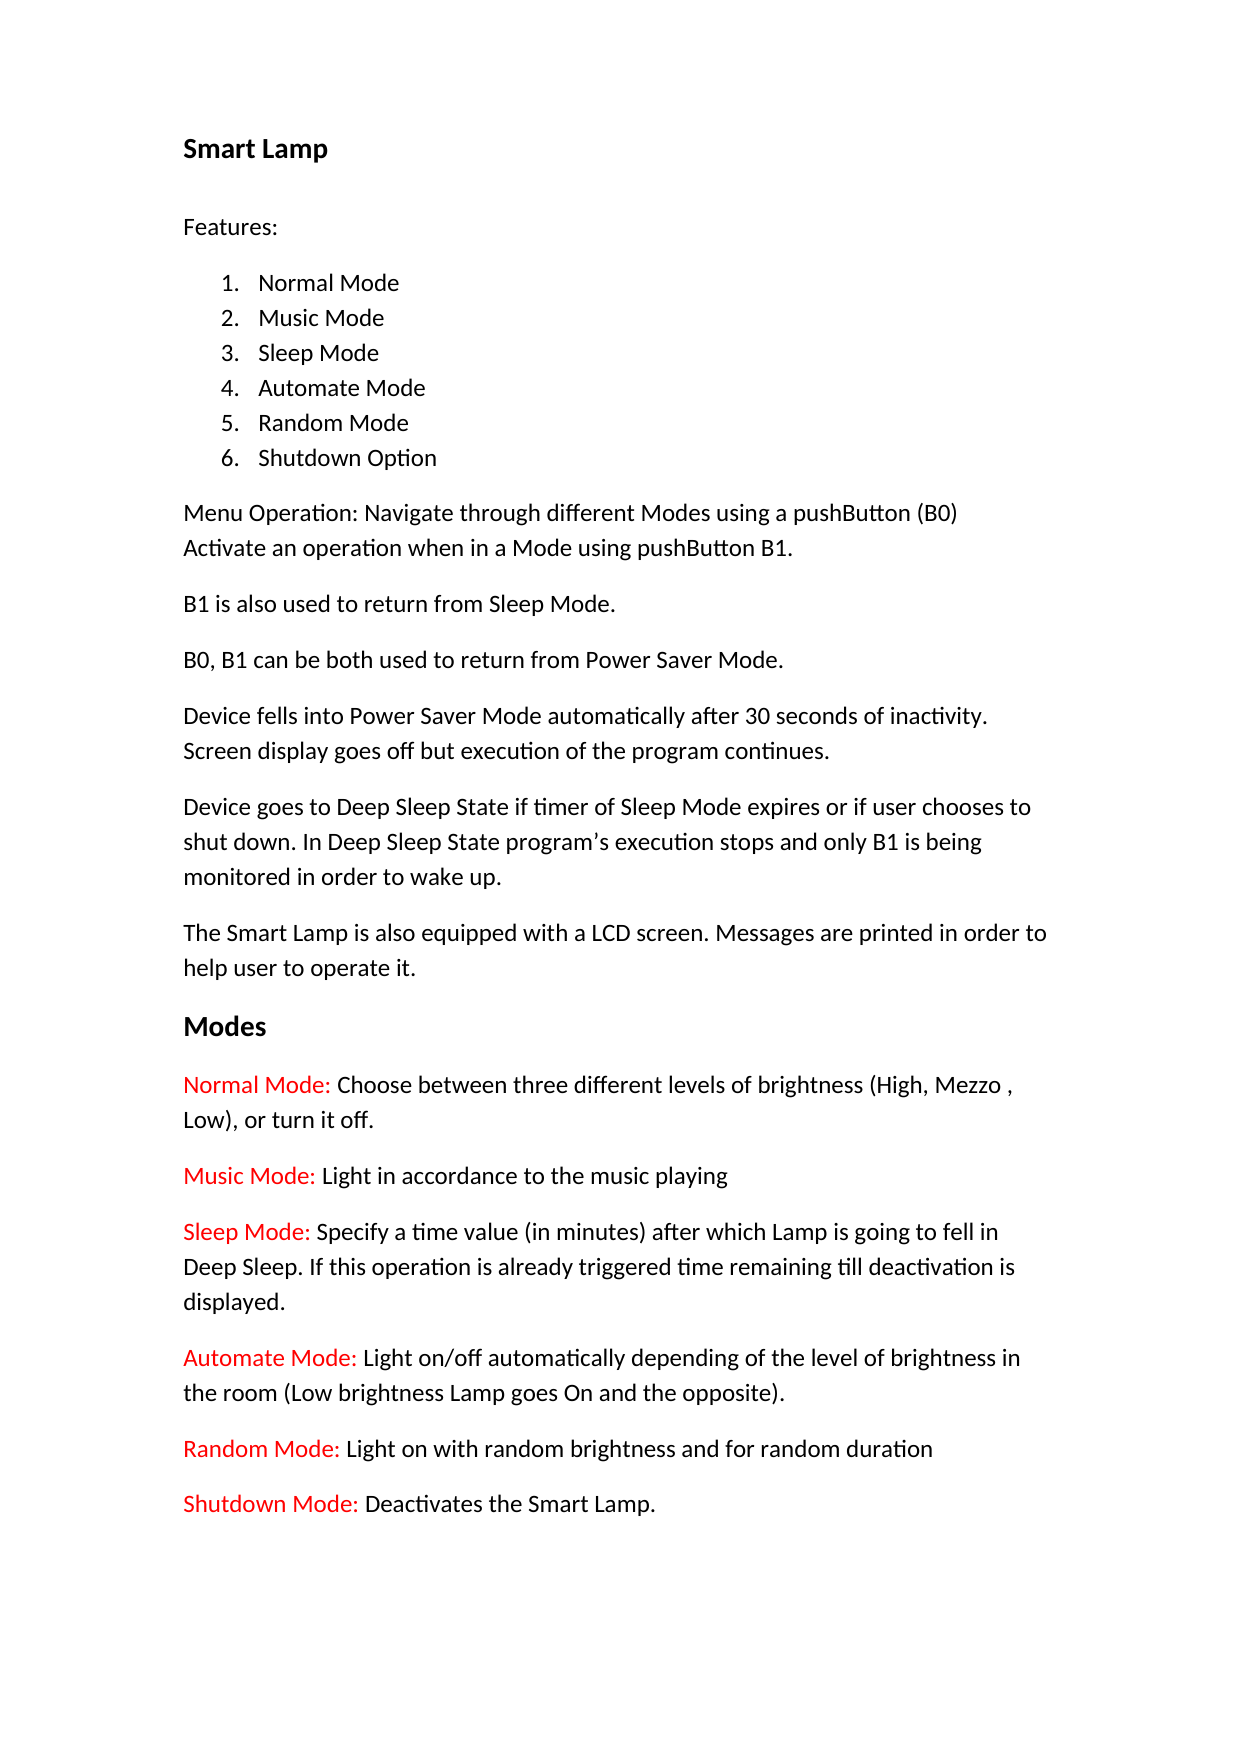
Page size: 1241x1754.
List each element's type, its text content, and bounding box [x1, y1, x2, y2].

list Sleep Mode [221, 337, 1057, 367]
list Automate Mode [221, 372, 1057, 402]
text Smart Lamp Features: [183, 130, 1057, 241]
text Menu Operation: Navigate through different Modes using a pushButton (B0) Activate an operation when in a Mode using pushButton B1. [183, 498, 1057, 563]
text Music Mode: Light in accordance to the music playing [183, 1160, 1057, 1191]
text Random Mode: Light on with random brightness and for random duration [183, 1433, 1057, 1463]
text Modes [183, 1008, 1057, 1043]
list Shutdown Option [221, 442, 1057, 472]
text B1 is also used to return from Sleep Mode. [183, 588, 1057, 619]
text The Smart Lamp is also equipped with a LCD screen. Messages are printed in order to help user to operate it. [183, 917, 1057, 982]
list Normal Mode [221, 267, 1057, 297]
text Device fells into Power Saver Mode automatically after 30 seconds of inactivity. Screen display goes off but execution of the program continues. [183, 700, 1057, 766]
list Random Mode [221, 407, 1057, 437]
list Music Mode [221, 302, 1057, 332]
text Automate Mode: Light on/off automatically depending of the level of brightness in the room (Low brightness Lamp goes On and the opposite). [183, 1342, 1057, 1407]
text B0, B1 can be both used to return from Power Saver Mode. [183, 644, 1057, 675]
text Shutdown Mode: Deactivates the Smart Lamp. [183, 1488, 1057, 1519]
text Device goes to Deep Sleep State if timer of Sleep Mode expires or if user chooses to shut down. In Deep Sleep State program’s execution stops and only B1 is being monitored in order to wake up. [183, 791, 1057, 891]
text Normal Mode: Choose between three different levels of brightness (High, Mezzo , Low), or turn it off. [183, 1069, 1057, 1135]
text Sleep Mode: Specify a time value (in minutes) after which Lamp is going to fell in Deep Sleep. If this operation is already triggered time remaining till deactivation is displayed. [183, 1216, 1057, 1317]
